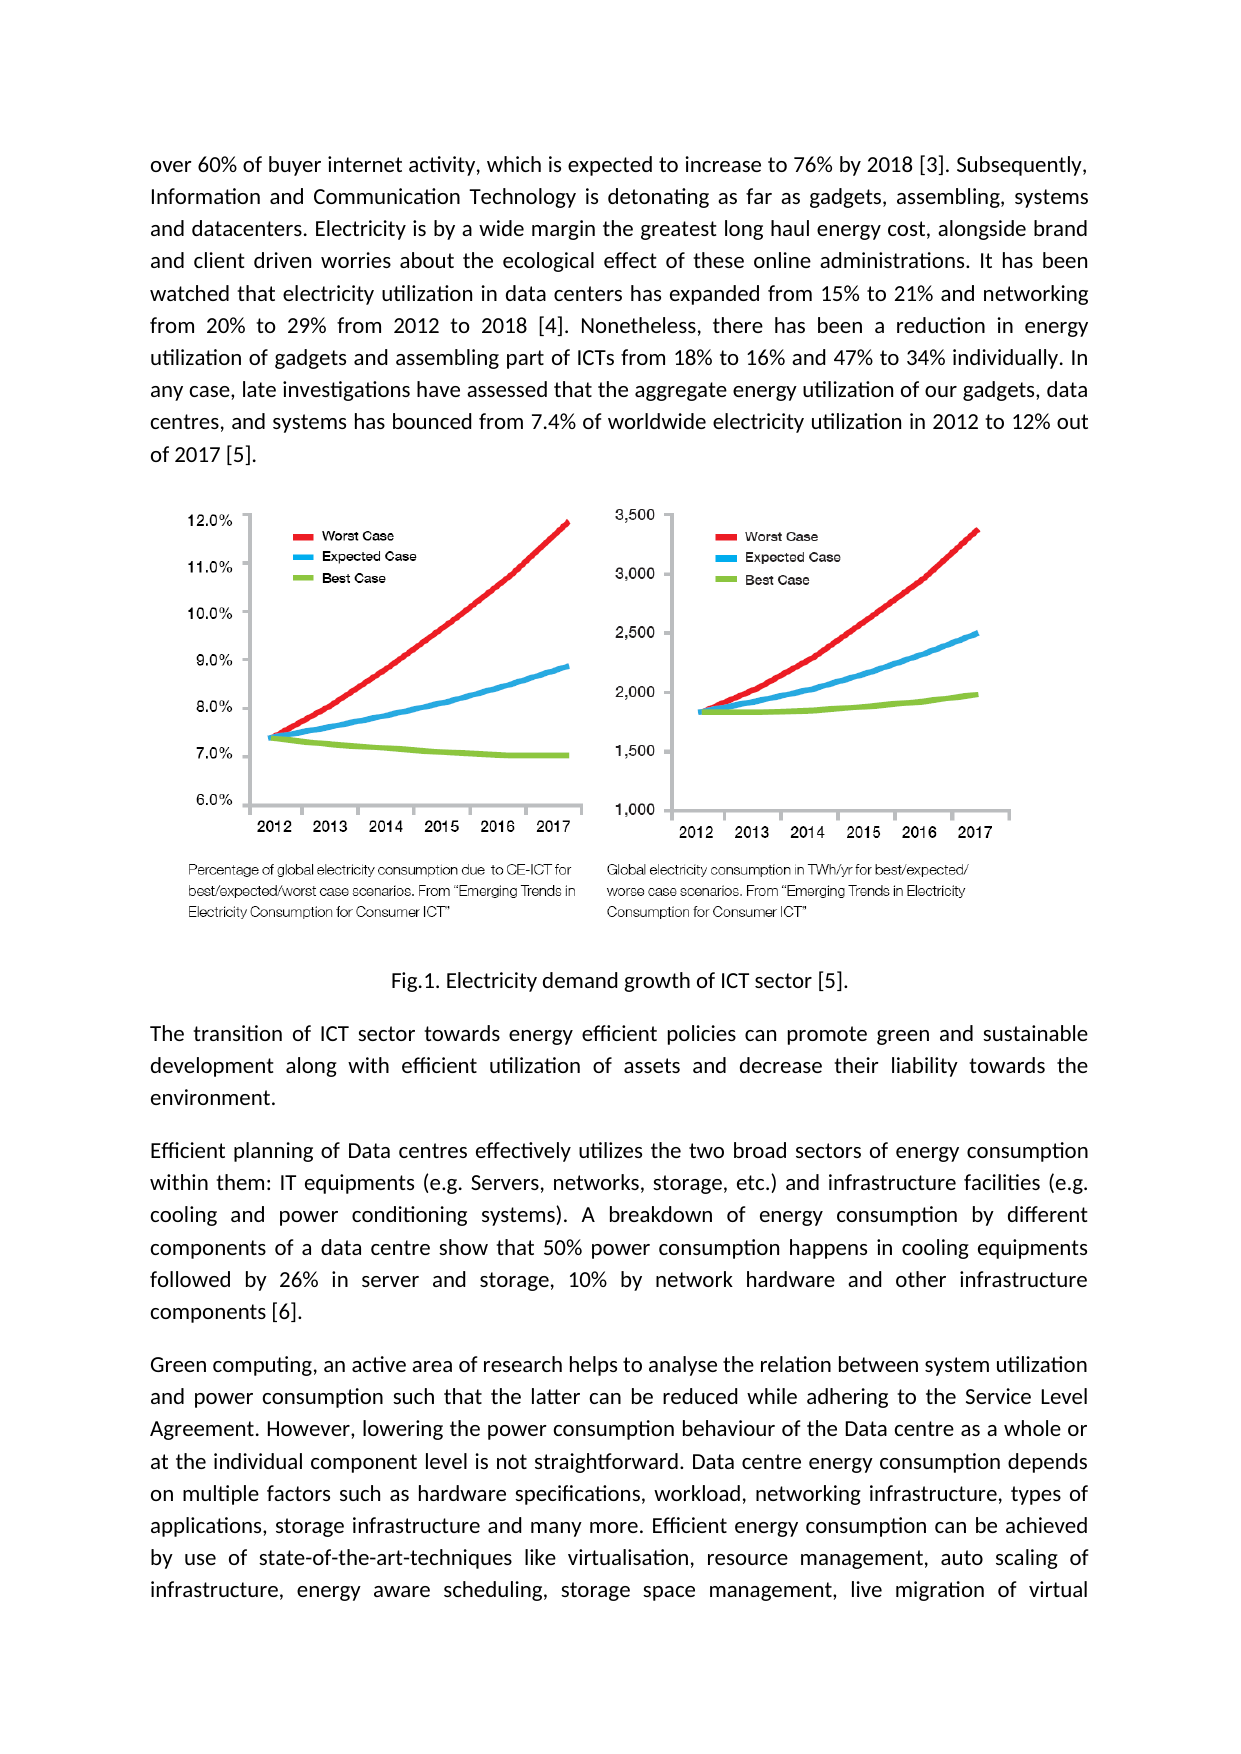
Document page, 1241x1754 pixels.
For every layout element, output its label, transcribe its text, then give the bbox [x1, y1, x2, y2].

text Efficient planning of Data centres effectively utilizes the two broad sectors of energy consumption within them: IT equipments (e.g. Servers, networks, storage, etc.) and infrastructure facilities (e.g. cooling and power conditioning systems). A breakdown of energy consumption by different components of a data centre show that 50% power consumption happens in cooling equipments followed by 26% in server and storage, 10% by network hardware and other infrastructure components [6]. [150, 1136, 1090, 1325]
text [150, 150, 1090, 468]
text Fig.1. Electricity demand growth of ICT sector [5]. [150, 966, 1090, 994]
text The transition of ICT sector towards energy efficient policies can promote green and sustainable development along with efficient utilization of assets and decrease their liability towards the environment. [150, 1019, 1090, 1111]
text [150, 1350, 1090, 1603]
picture [150, 492, 1091, 941]
